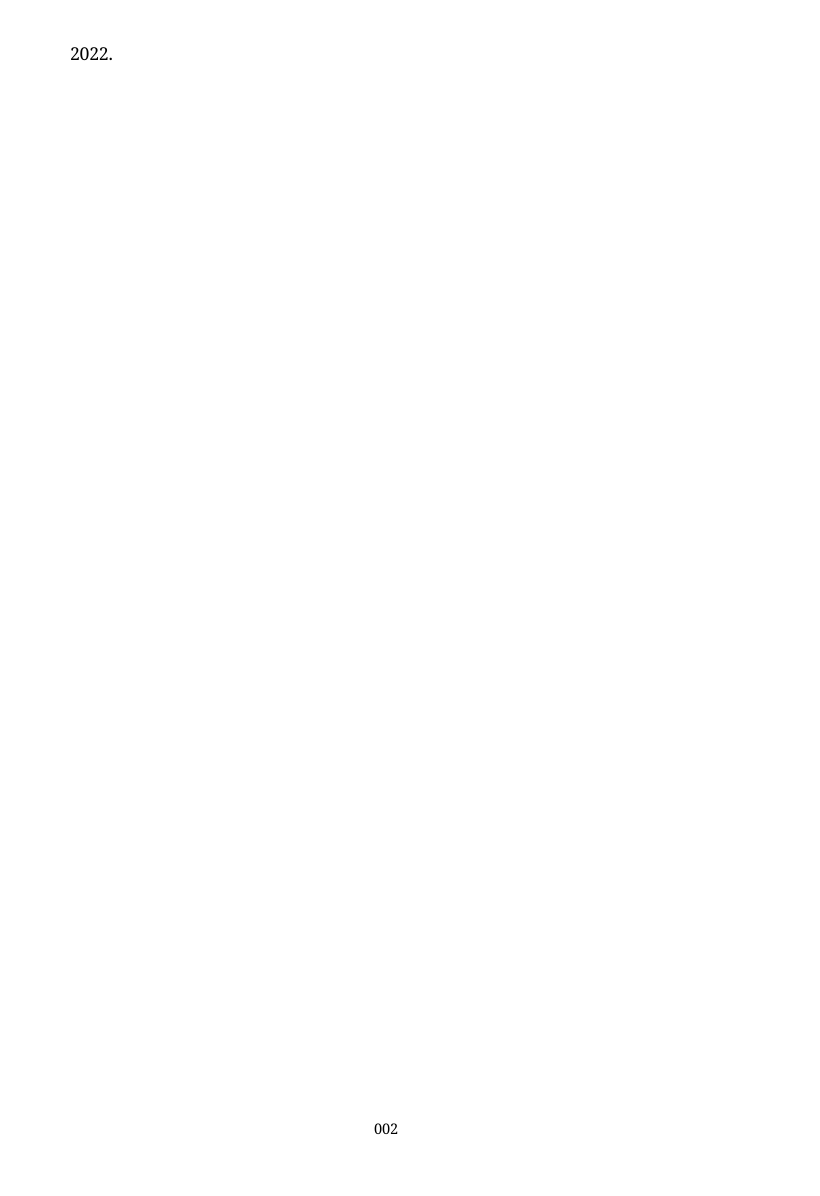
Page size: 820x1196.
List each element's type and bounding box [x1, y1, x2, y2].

text [70, 42, 728, 66]
